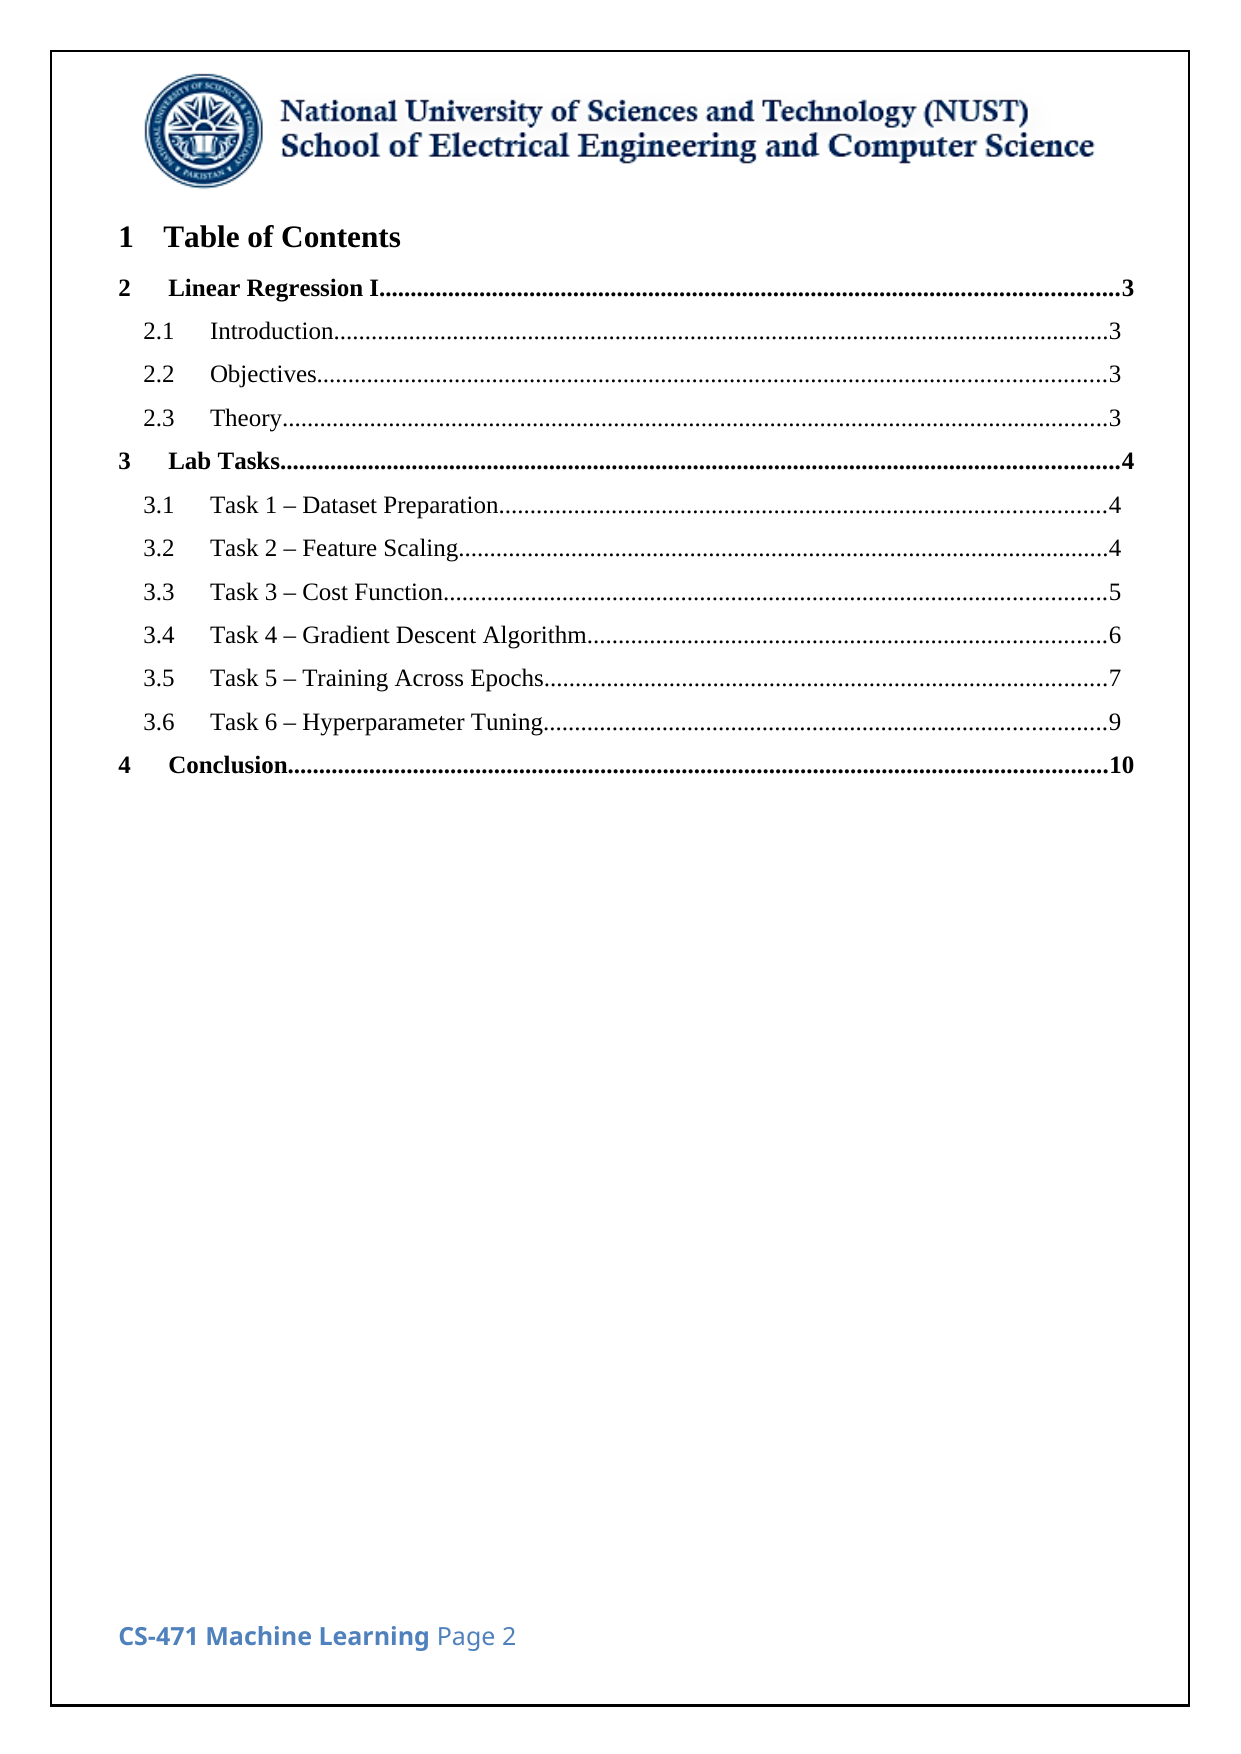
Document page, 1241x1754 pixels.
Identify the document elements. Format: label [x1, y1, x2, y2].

picture [132, 68, 1108, 199]
